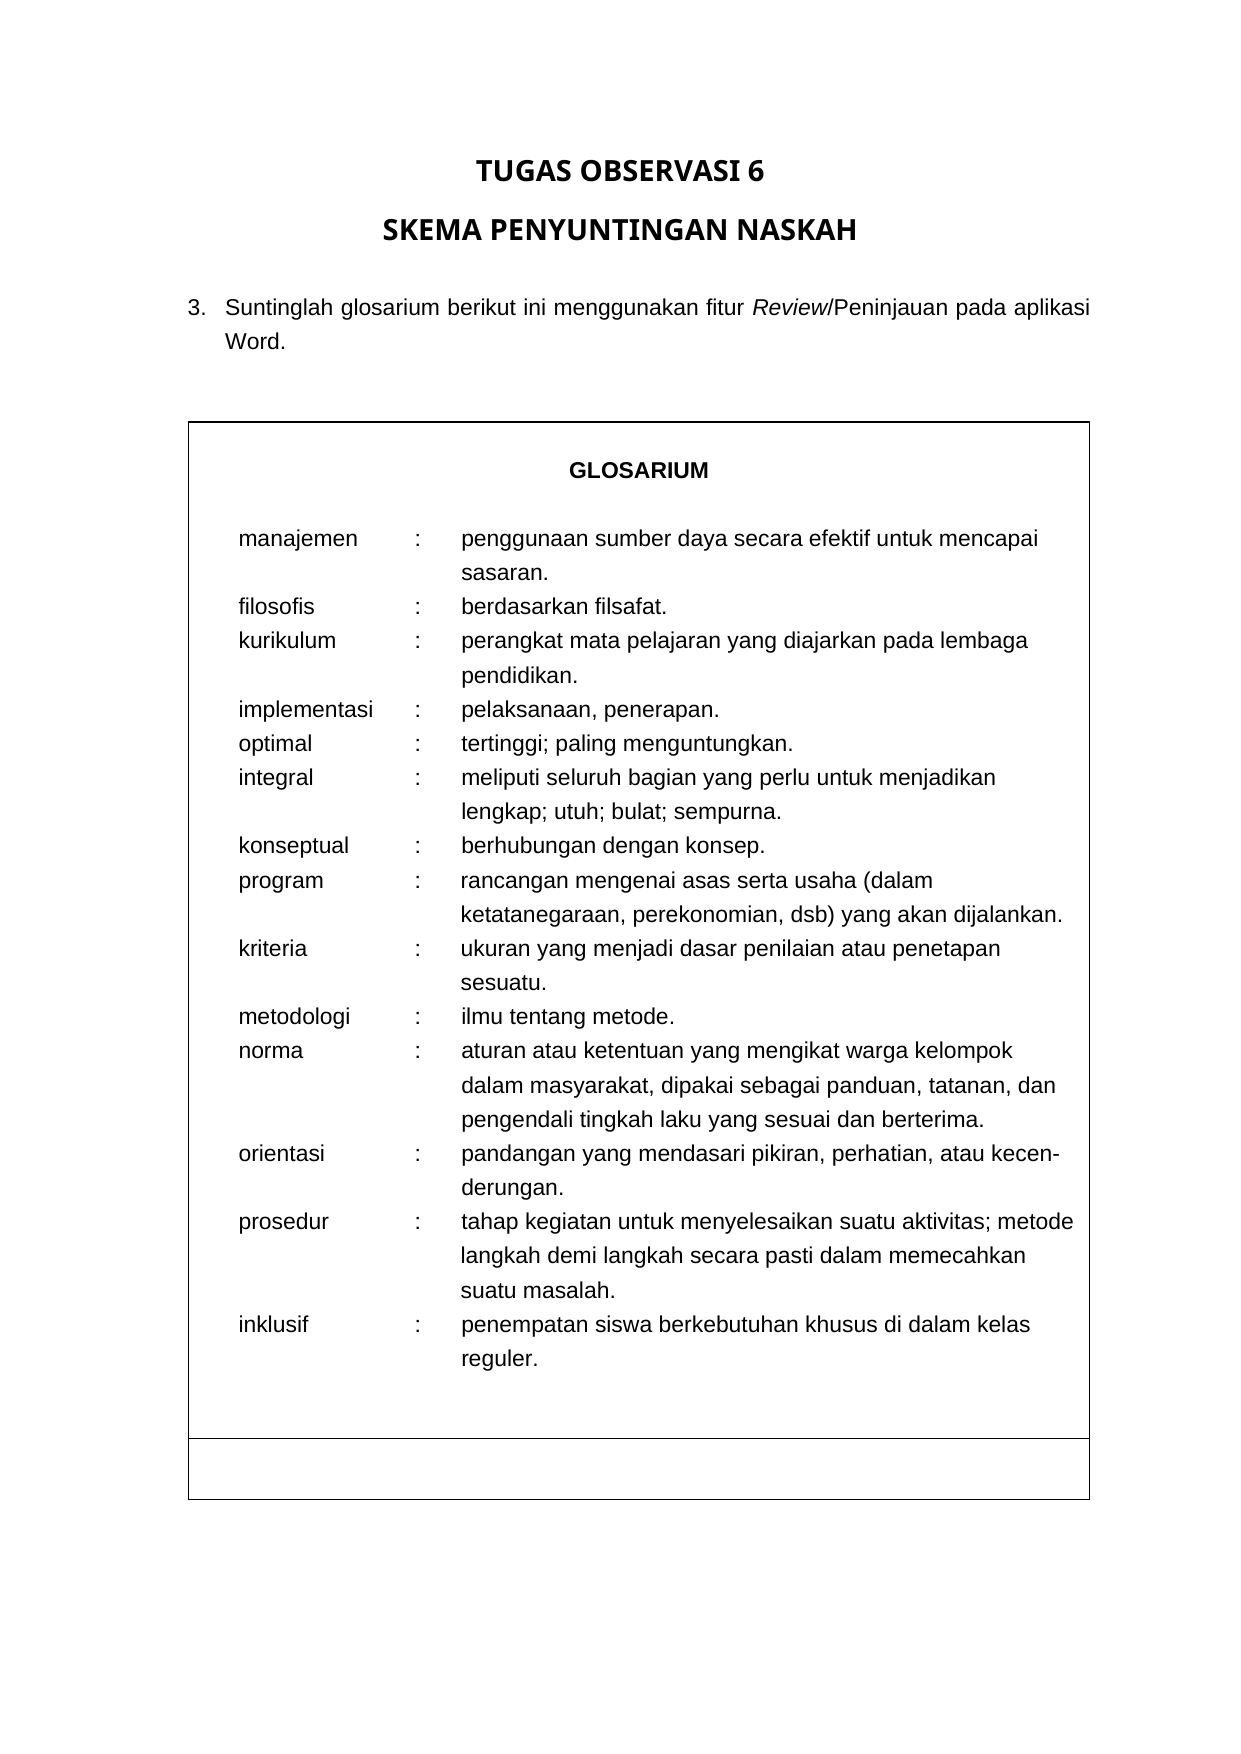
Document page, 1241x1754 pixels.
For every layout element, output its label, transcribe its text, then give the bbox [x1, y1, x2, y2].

text SKEMA PENYUNTINGAN NASKAH [150, 209, 1090, 249]
list Suntinglah glosarium berikut ini menggunakan fitur Review/Peninjauan pada aplikasi Word. [187, 294, 1090, 354]
table_header GLOSARIUM manajemen : penggunaan sumber daya secara efektif untuk mencapai sasaran. filosofis : berdasarkan filsafat. kurikulum : perangkat mata pelajaran yang diajarkan pada lembaga pendidikan. implementasi : pelaksanaan, penerapan. optimal : tertinggi; paling menguntungkan. integral : meliputi seluruh bagian yang perlu untuk menjadikan lengkap; utuh; bulat; sempurna. konseptual : berhubungan dengan konsep. program : rancangan mengenai asas serta usaha (dalam ketatanegaraan, perekonomian, dsb) yang akan dijalankan. kriteria : ukuran yang menjadi dasar penilaian atau penetapan sesuatu. metodologi : ilmu tentang metode. norma : aturan atau ketentuan yang mengikat warga kelompok dalam masyarakat, dipakai sebagai panduan, tatanan, dan pengendali tingkah laku yang sesuai dan berterima. orientasi : pandangan yang mendasari pikiran, perhatian, atau kecen- derungan. prosedur : tahap kegiatan untuk menyelesaikan suatu aktivitas; metode langkah demi langkah secara pasti dalam memecahkan suatu masalah. inklusif : penempatan siswa berkebutuhan khusus di dalam kelas reguler. [189, 423, 1089, 1438]
text TUGAS OBSERVASI 6 [150, 150, 1090, 190]
table_cell [189, 1439, 1089, 1498]
